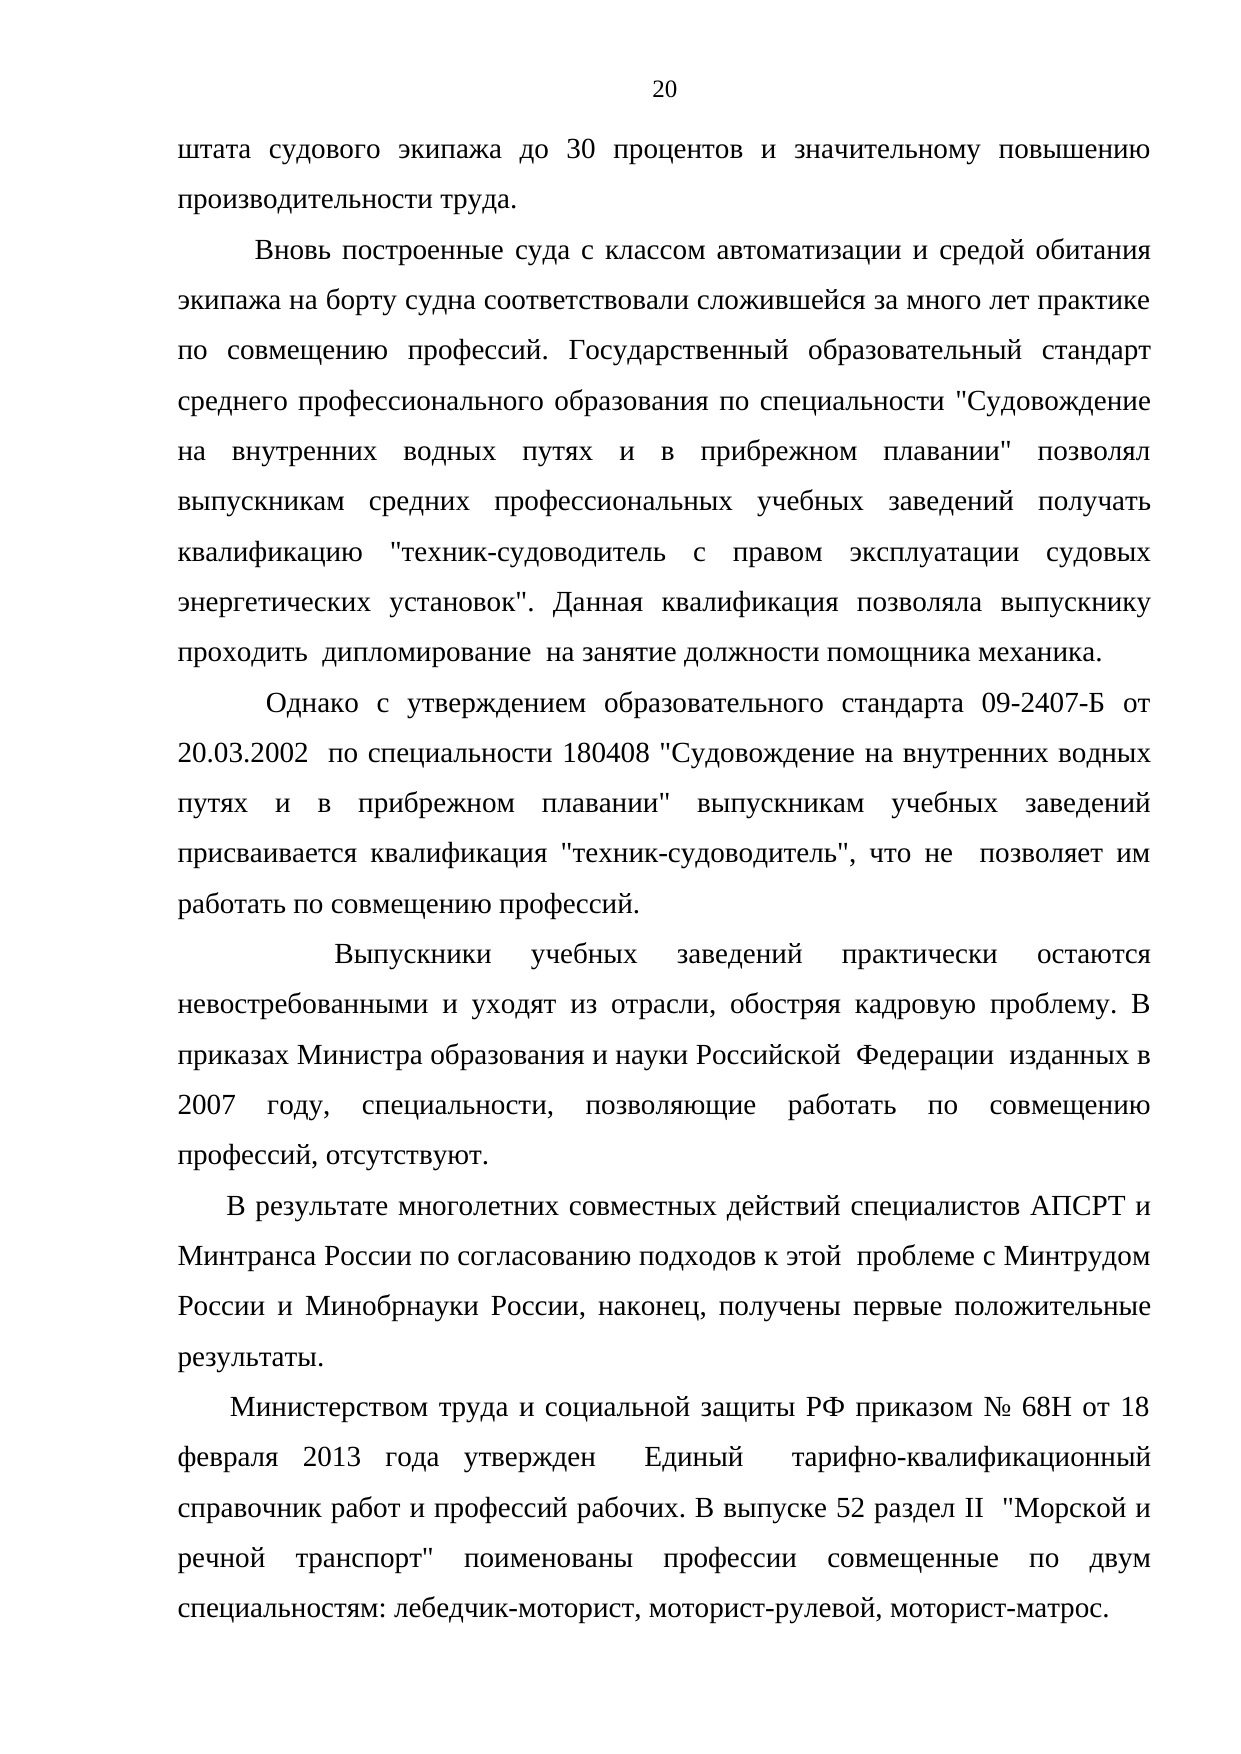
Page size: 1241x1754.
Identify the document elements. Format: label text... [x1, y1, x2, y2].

text Однако с утверждением образовательного стандарта 09-2407-Б от 20.03.2002 по специальности 180408 "Судовождение на внутренних водных путях и в прибрежном плавании" выпускникам учебных заведений присваивается квалификация "техник-судоводитель", что не позволяет им работать по совмещению профессий. [177, 685, 1152, 919]
text В результате многолетних совместных действий специалистов АПСРТ и Минтранса России по согласованию подходов к этой проблеме с Минтрудом России и Минобрнауки России, наконец, получены первые положительные результаты. [177, 1188, 1152, 1372]
text Министерством труда и социальной защиты РФ приказом № 68Н от 18 февраля 2013 года утвержден Единый тарифно-квалификационный справочник работ и профессий рабочих. В выпуске 52 раздел II "Морской и речной транспорт" поименованы профессии совмещенные по двум специальностям: лебедчик-моторист, моторист-рулевой, моторист-матрос. [177, 1389, 1152, 1624]
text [177, 131, 1152, 215]
text Выпускники учебных заведений практически остаются невостребованными и уходят из отрасли, обостряя кадровую проблему. В приказах Министра образования и науки Российской Федерации изданных в 2007 году, специальности, позволяющие работать по совмещению профессий, отсутствуют. [177, 936, 1152, 1171]
text Вновь построенные суда с классом автоматизации и средой обитания экипажа на борту судна соответствовали сложившейся за много лет практике по совмещению профессий. Государственный образовательный стандарт среднего профессионального образования по специальности "Судовождение на внутренних водных путях и в прибрежном плавании" позволял выпускникам средних профессиональных учебных заведений получать квалификацию "техник-судоводитель с правом эксплуатации судовых энергетических установок". Данная квалификация позволяла выпускнику проходить дипломирование на занятие должности помощника механика. [177, 232, 1152, 668]
